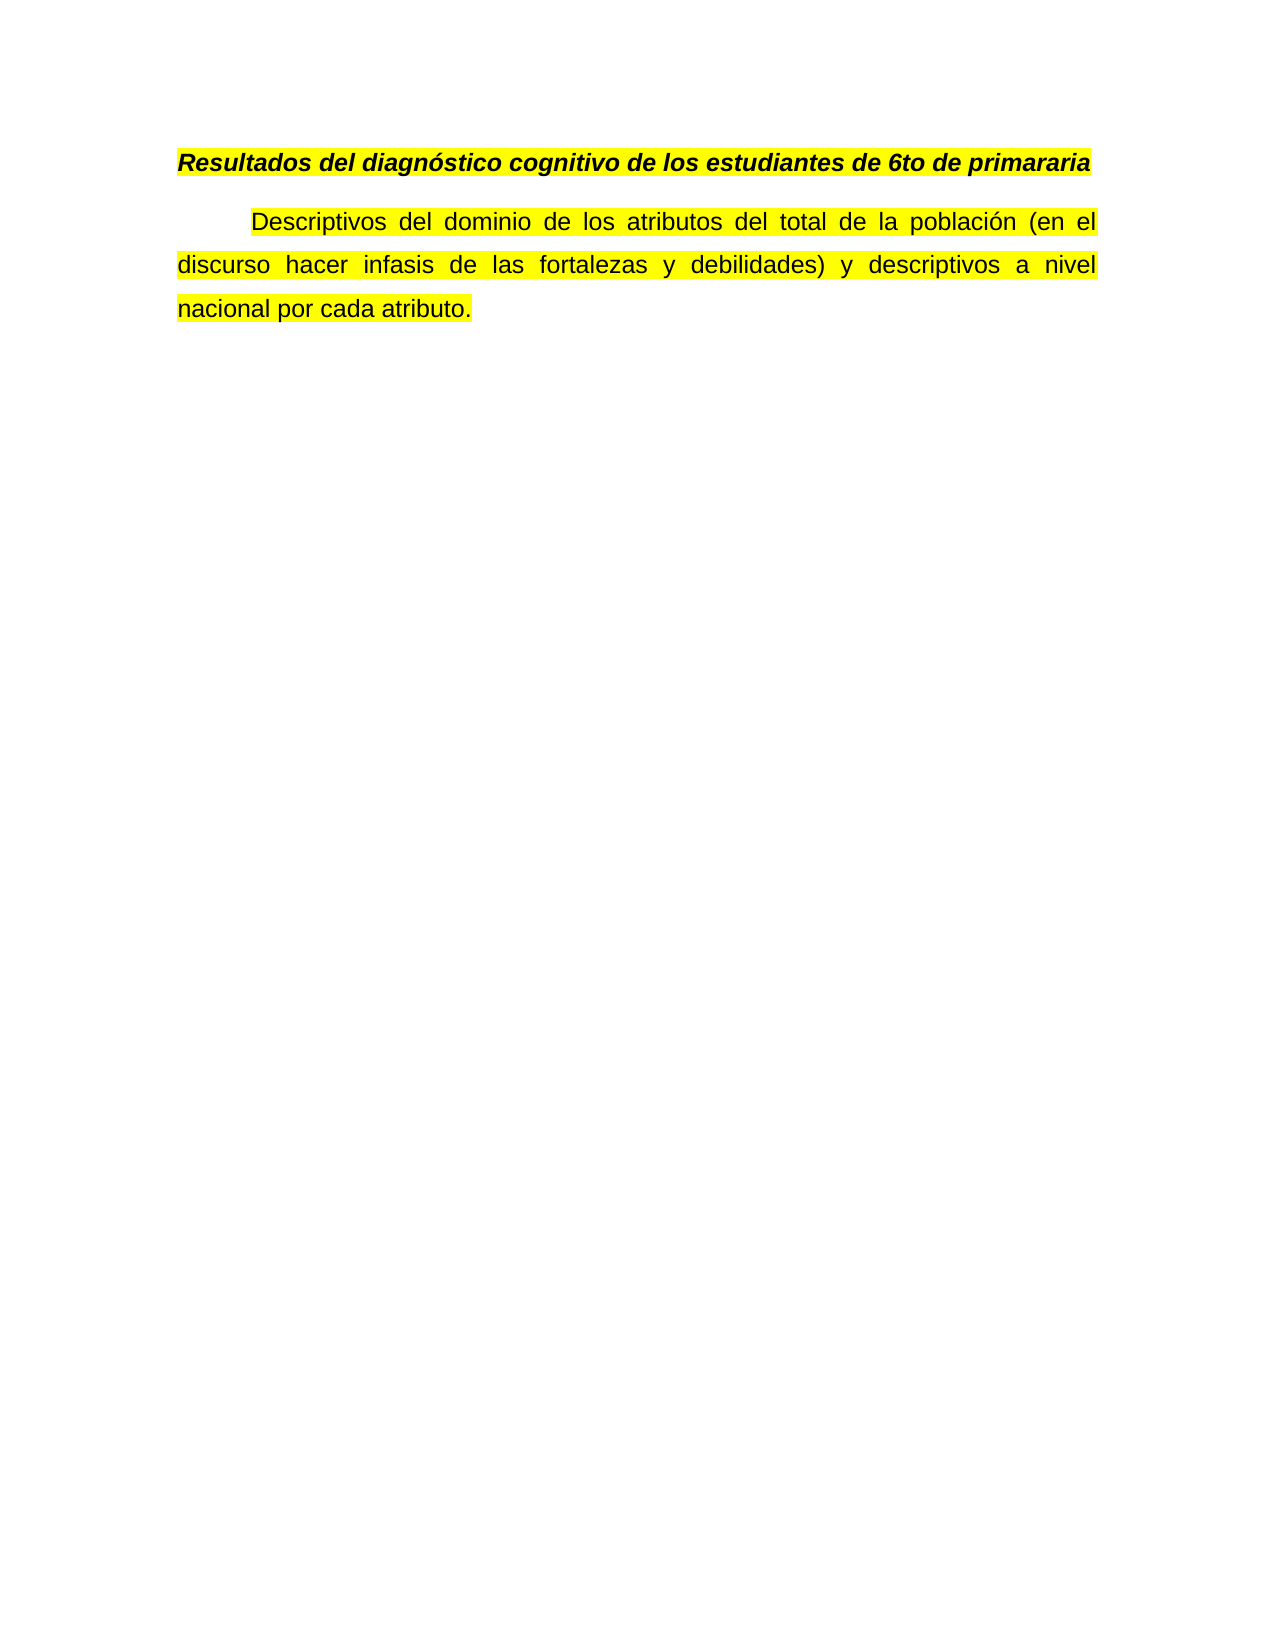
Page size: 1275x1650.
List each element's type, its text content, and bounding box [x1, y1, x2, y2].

text Descriptivos del dominio de los atributos del total de la población (en el discurso hacer infasis de las fortalezas y debilidades) y descriptivos a nivel nacional por cada atributo. [177, 207, 1098, 251]
text Descriptivos del dominio de los atributos del total de la población (en el discurso hacer infasis de las fortalezas y debilidades) y descriptivos a nivel nacional por cada atributo. [177, 279, 1098, 322]
